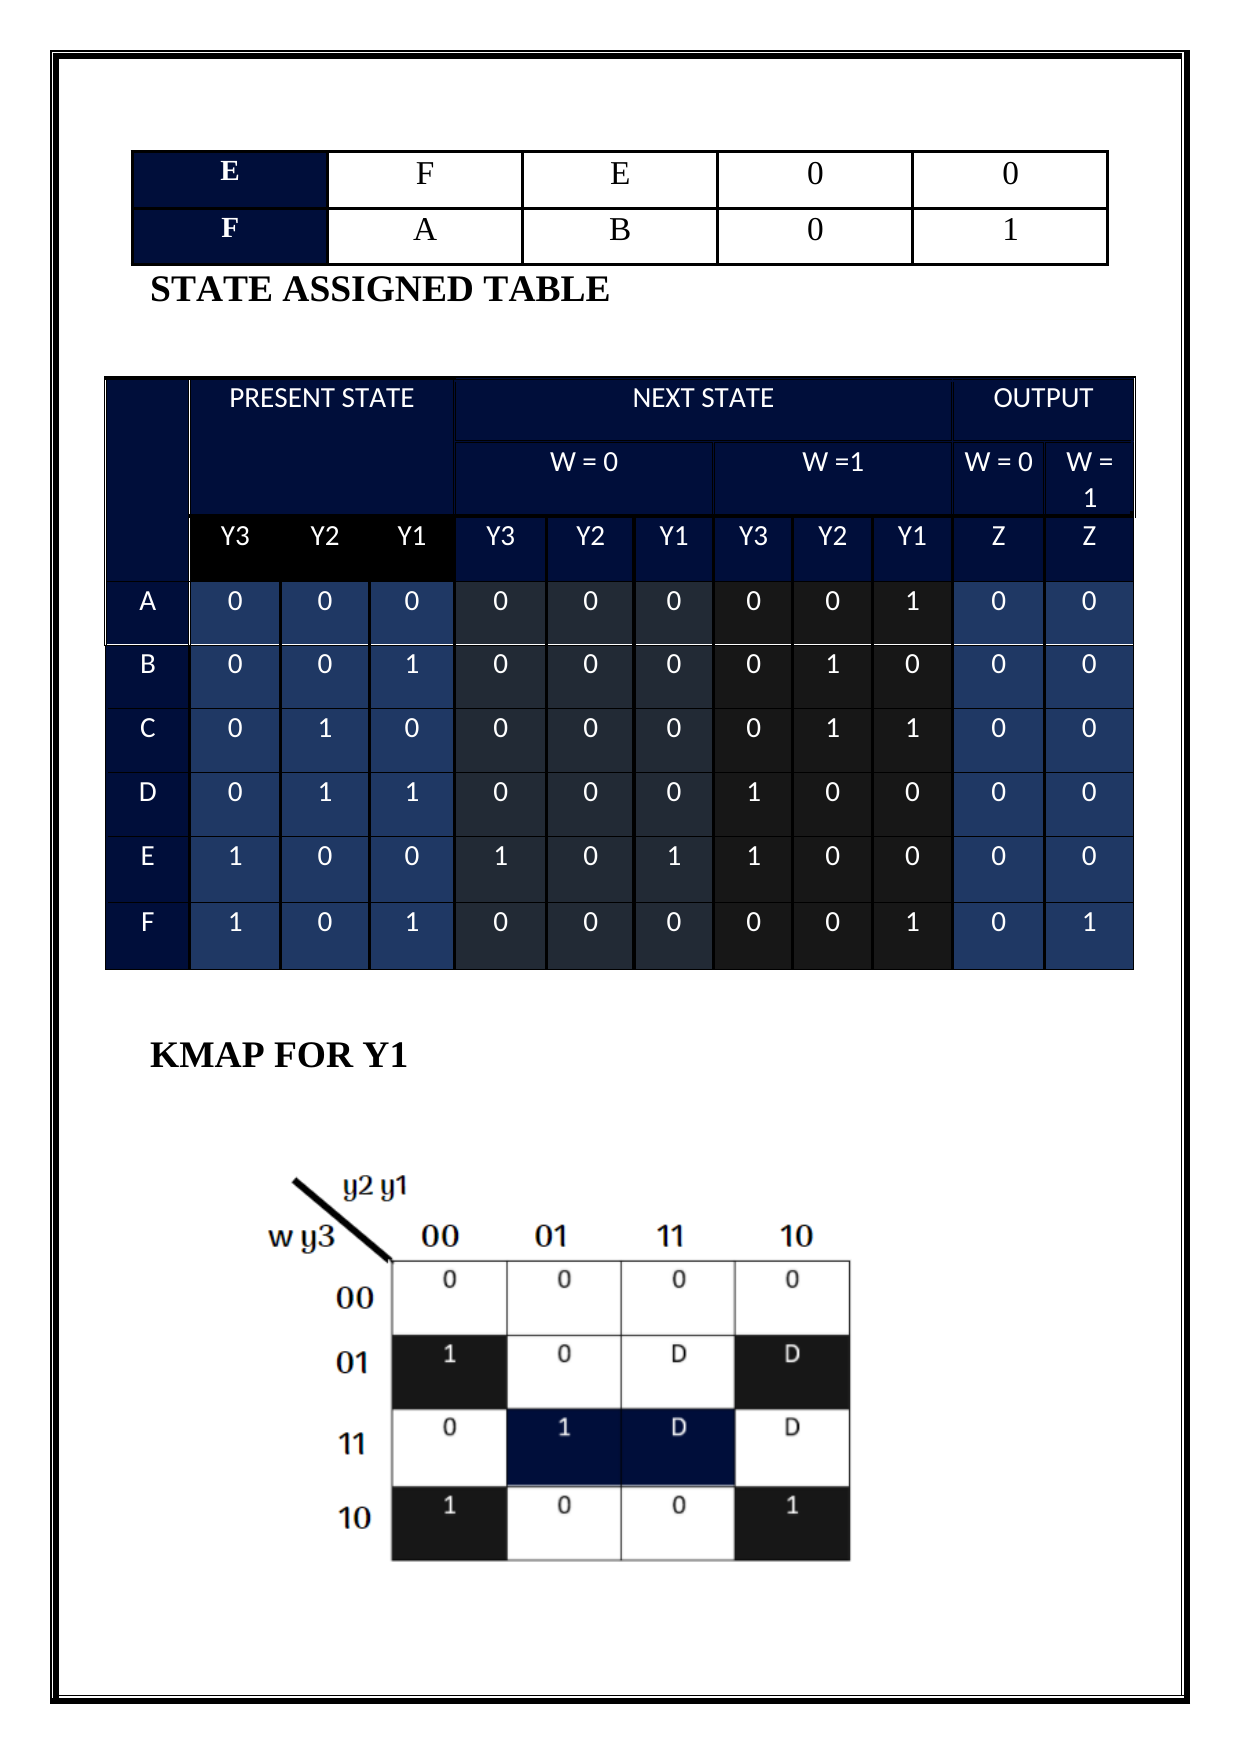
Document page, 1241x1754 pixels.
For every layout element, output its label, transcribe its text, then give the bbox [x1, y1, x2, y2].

table_cell F [329, 153, 521, 207]
table_cell 0 [636, 903, 712, 969]
table_cell 0 [548, 646, 632, 708]
table_cell 1 [874, 582, 951, 644]
table_cell E [524, 153, 716, 207]
table_cell 0 [191, 646, 279, 708]
table_cell 0 [548, 773, 632, 836]
table_cell 1 [371, 903, 453, 969]
table_cell E [134, 153, 326, 207]
table_cell F [106, 902, 188, 969]
table_cell 0 [371, 837, 453, 902]
table_cell Y2 [794, 518, 871, 581]
table_cell W = 1 [1045, 440, 1134, 514]
table_cell 1 [636, 837, 712, 902]
table_cell Y3 [191, 518, 279, 581]
table_header NEXT STATE [454, 380, 952, 440]
table_cell A [107, 582, 188, 644]
table_cell 0 [794, 903, 871, 969]
table_cell 0 [191, 773, 279, 836]
table_cell 0 [874, 773, 951, 836]
table_header OUTPUT [952, 380, 1133, 440]
table_cell 0 [456, 582, 545, 644]
table_cell 1 [282, 773, 368, 836]
table_cell Y3 [715, 518, 791, 581]
table_cell 0 [191, 582, 279, 644]
table_cell 1 [456, 837, 545, 902]
table_cell W =1 [715, 443, 951, 514]
table_cell 1 [371, 646, 453, 708]
table_cell 0 [1046, 837, 1133, 902]
table_cell Y1 [636, 518, 712, 581]
table_cell 0 [636, 773, 712, 836]
table_cell 0 [715, 646, 791, 708]
table_cell 0 [282, 646, 368, 708]
table_cell Y1 [371, 518, 453, 581]
table_cell F [134, 210, 326, 263]
table_header [107, 380, 188, 581]
table_cell 1 [874, 709, 951, 772]
table_cell E [106, 836, 188, 902]
table_cell 0 [456, 709, 545, 772]
table_cell 0 [636, 709, 712, 772]
table_cell W = 0 [954, 443, 1043, 514]
table_cell 0 [954, 709, 1043, 772]
table_cell 0 [1046, 709, 1133, 772]
table_cell 0 [719, 210, 911, 263]
table_cell 0 [715, 582, 791, 644]
table_cell B [524, 210, 716, 263]
table_cell Y2 [548, 518, 632, 581]
table_cell Z [1046, 518, 1133, 581]
picture [230, 1159, 1010, 1576]
table_cell 0 [874, 837, 951, 902]
table_cell Y3 [456, 518, 545, 581]
table_cell C [106, 708, 188, 772]
table_cell W = 0 [456, 443, 712, 514]
table_cell 0 [456, 646, 545, 708]
table_cell 0 [794, 582, 871, 644]
table_cell 1 [371, 773, 453, 836]
table_cell 1 [874, 903, 951, 969]
table_cell 1 [794, 646, 871, 708]
table_cell 1 [715, 837, 791, 902]
table_cell 0 [954, 582, 1043, 644]
table_cell 1 [794, 709, 871, 772]
table_cell 0 [636, 646, 712, 708]
table_cell 0 [874, 646, 951, 708]
table_cell 0 [794, 773, 871, 836]
table_cell Z [954, 518, 1043, 581]
table_cell 0 [282, 582, 368, 644]
table_cell 0 [1046, 646, 1133, 708]
table_cell 0 [954, 837, 1043, 902]
table_cell 0 [636, 582, 712, 644]
table_cell 1 [715, 773, 791, 836]
table_cell 1 [191, 837, 279, 902]
table_cell A [329, 210, 521, 263]
table_cell 1 [282, 709, 368, 772]
table_cell Y1 [874, 518, 951, 581]
table_cell 0 [191, 709, 279, 772]
table_cell 0 [456, 903, 545, 969]
table_cell 0 [282, 903, 368, 969]
table_cell 0 [719, 153, 911, 207]
text STATE ASSIGNED TABLE [150, 266, 1090, 309]
table_cell D [106, 772, 188, 836]
table_cell 0 [1046, 582, 1133, 644]
table_cell 1 [914, 210, 1106, 263]
table_cell 0 [715, 903, 791, 969]
table_cell 0 [548, 709, 632, 772]
table_cell 1 [191, 903, 279, 969]
table_cell 0 [715, 709, 791, 772]
table_header PRESENT STATE [191, 380, 453, 514]
table_cell 0 [954, 903, 1043, 969]
table_cell 0 [548, 903, 632, 969]
table_cell 0 [954, 646, 1043, 708]
table_cell 1 [1046, 903, 1133, 969]
table_cell 0 [954, 773, 1043, 836]
table_cell 0 [548, 582, 632, 644]
table_cell 0 [1046, 773, 1133, 836]
table_cell 0 [282, 837, 368, 902]
table_cell B [106, 646, 188, 708]
table_cell 0 [548, 837, 632, 902]
table_cell 0 [371, 582, 453, 644]
table_cell 0 [456, 773, 545, 836]
table_cell 0 [371, 709, 453, 772]
text KMAP FOR Y1 [150, 1033, 1090, 1076]
table_cell 0 [794, 837, 871, 902]
table_cell Y2 [282, 518, 368, 581]
table_cell 0 [914, 153, 1106, 207]
